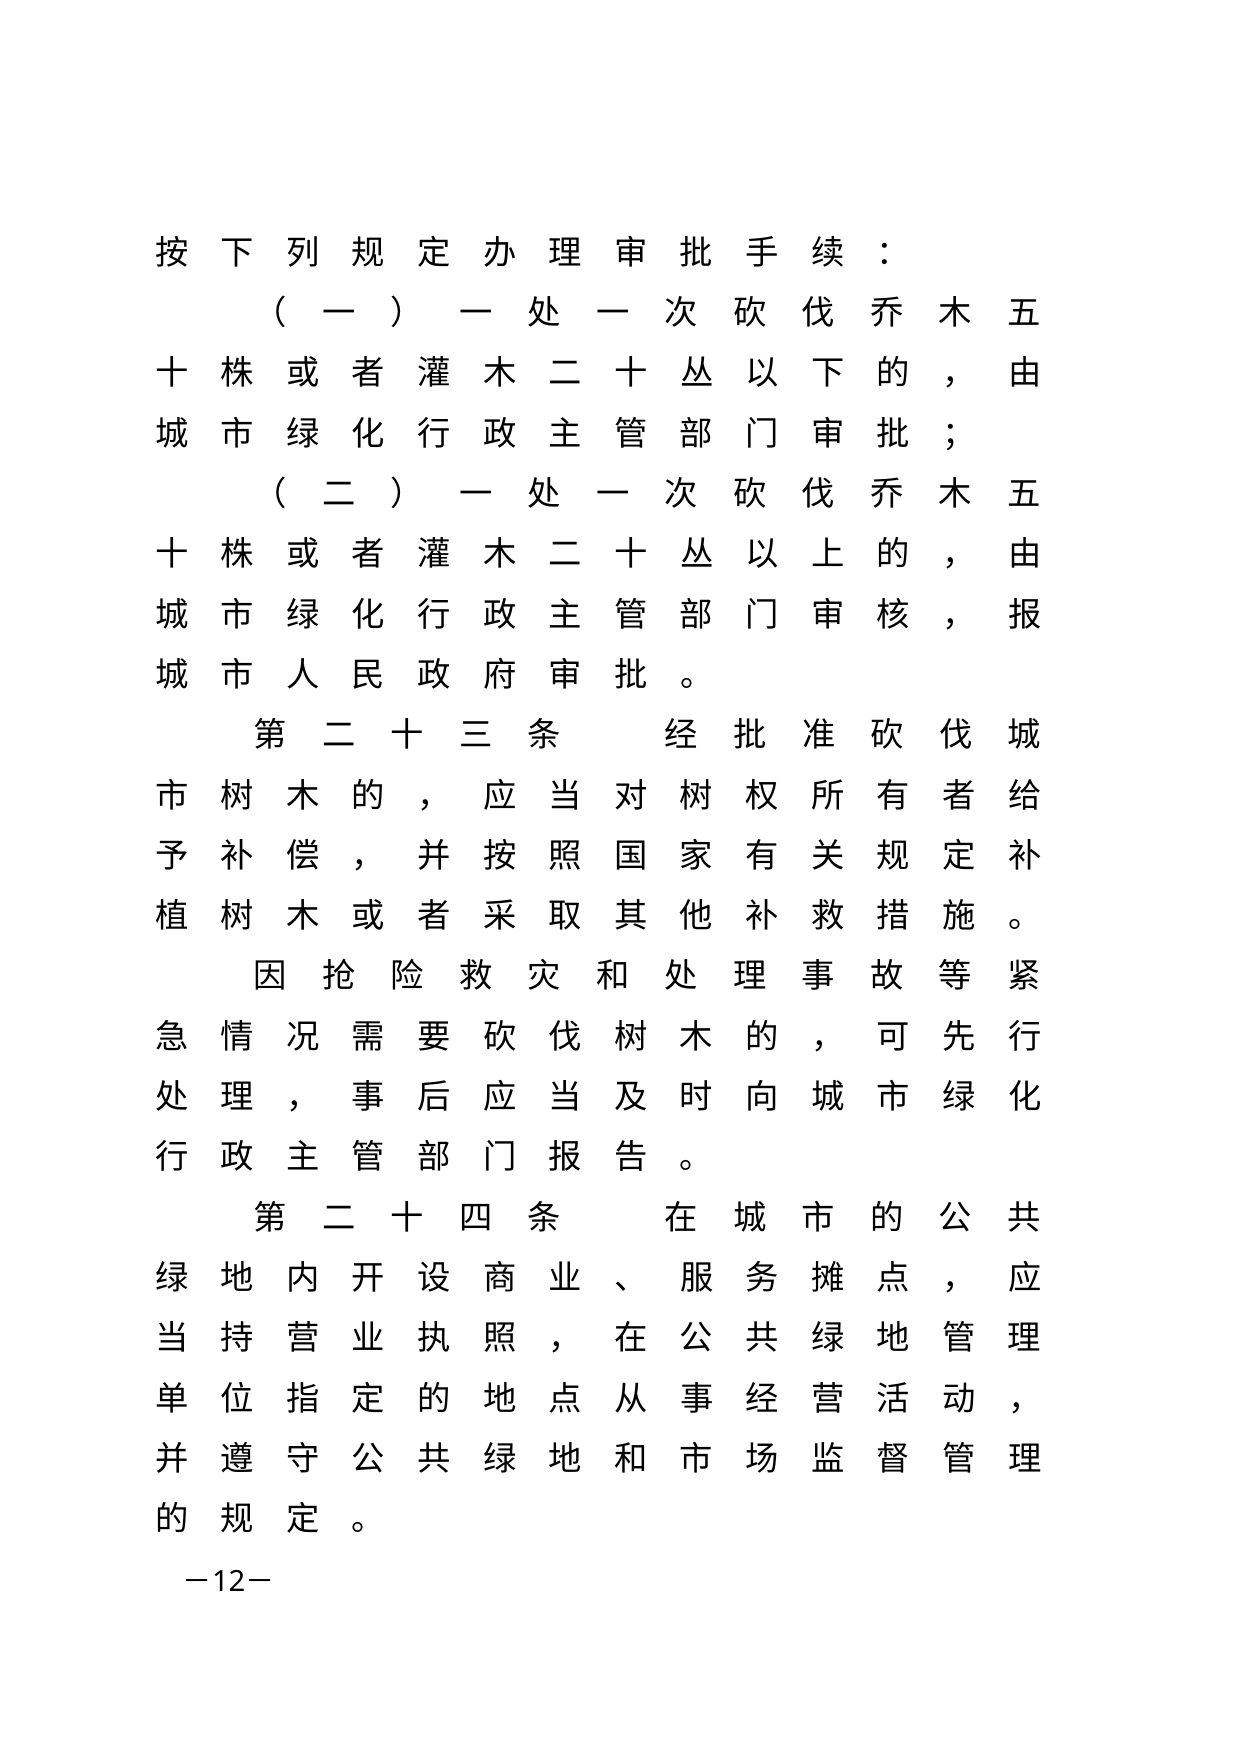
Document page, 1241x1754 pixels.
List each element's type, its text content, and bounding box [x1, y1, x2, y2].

text 第二十三条 经批准砍伐城市树木的，应当对树权所有者给予补偿，并按照国家有关规定补植树木或者采取其他补救措施。 [155, 702, 1073, 943]
text 第二十四条 在城市的公共绿地内开设商业、服务摊点，应当持营业执照，在公共绿地管理单位指定的地点从事经营活动，并遵守公共绿地和市场监督管理的规定。 [155, 1184, 1073, 1546]
text 第二十二条 严禁擅自砍伐城市树木。因建设确需砍伐的，按下列规定办理审批手续： [155, 219, 1073, 280]
text 因抢险救灾和处理事故等紧急情况需要砍伐树木的，可先行处理，事后应当及时向城市绿化行政主管部门报告。 [155, 943, 1073, 1184]
text （一）一处一次砍伐乔木五十株或者灌木二十丛以下的，由城市绿化行政主管部门审批； [155, 280, 1073, 461]
text （二）一处一次砍伐乔木五十株或者灌木二十丛以上的，由城市绿化行政主管部门审核，报城市人民政府审批。 [155, 461, 1073, 702]
